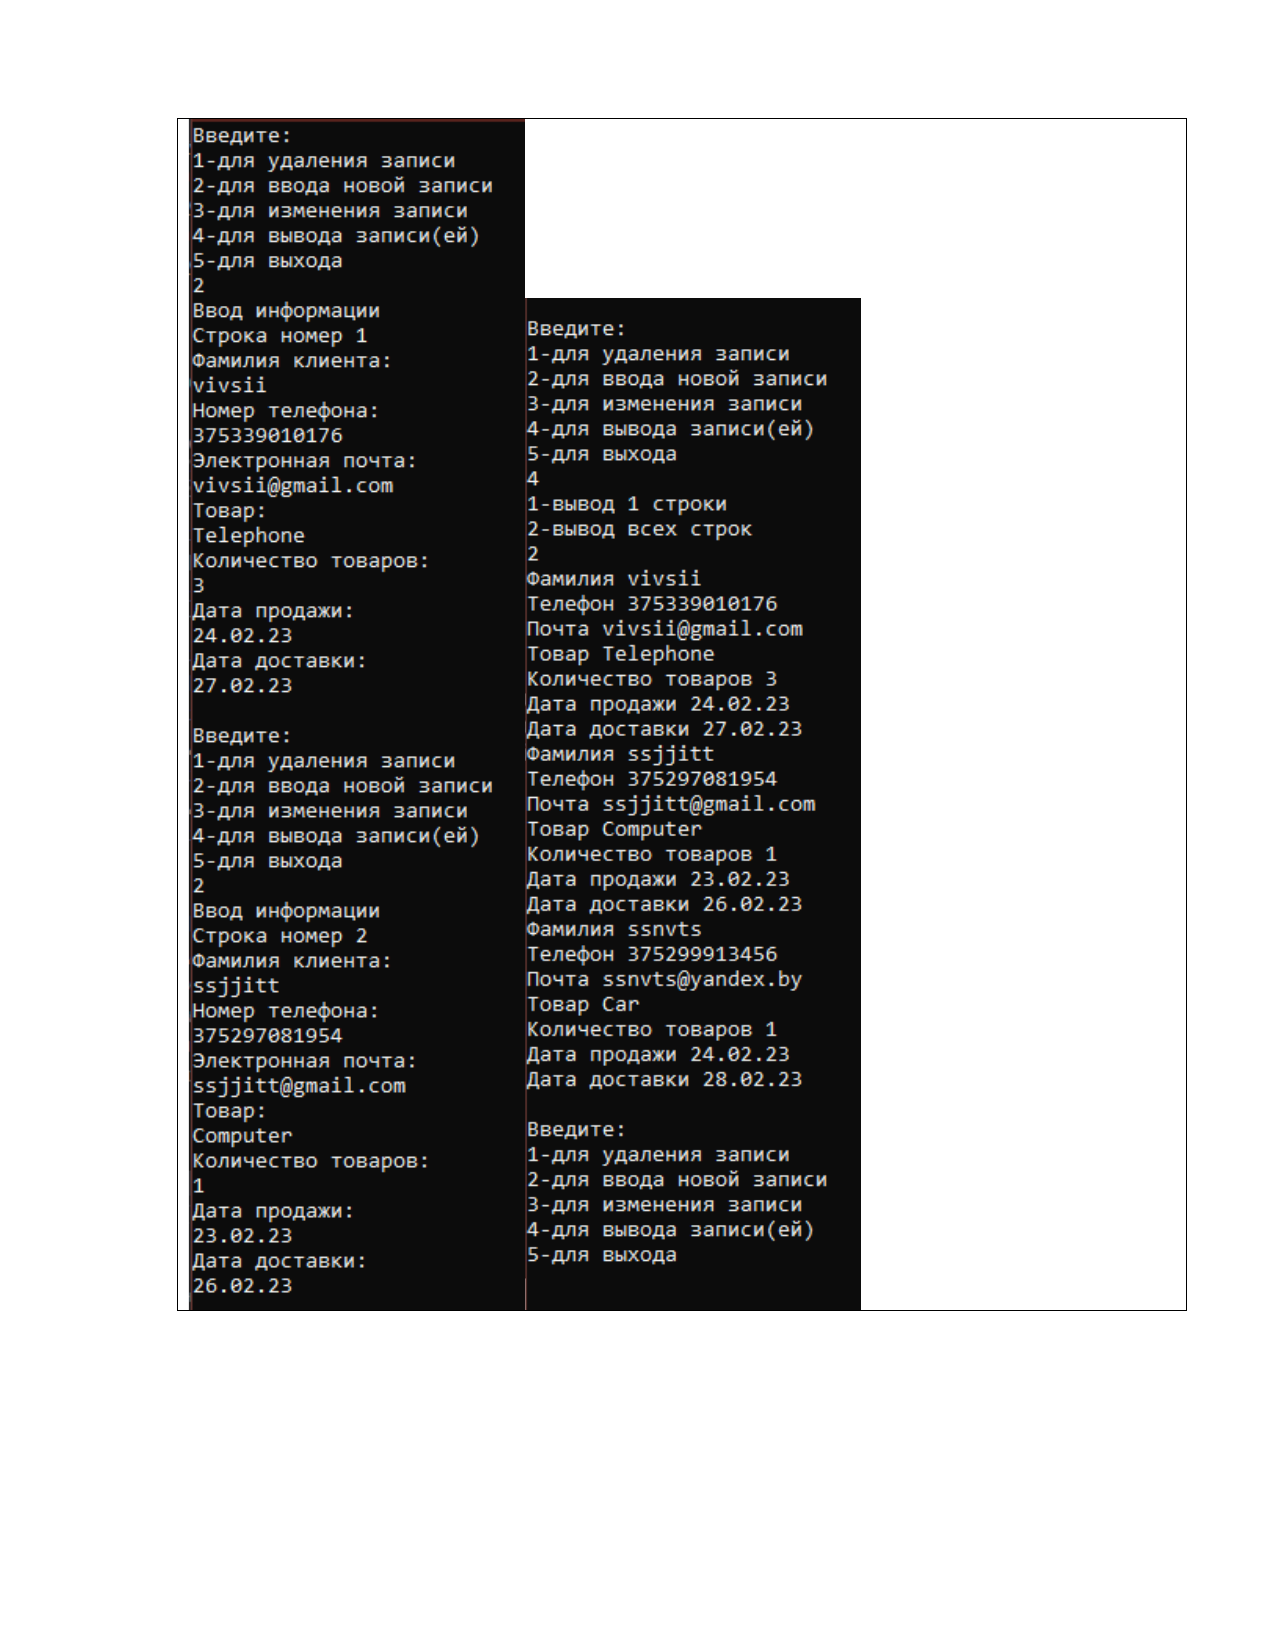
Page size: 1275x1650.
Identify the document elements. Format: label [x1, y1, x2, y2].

picture [188, 119, 861, 1310]
table_cell [525, 119, 1186, 1310]
table_cell [178, 119, 188, 1310]
